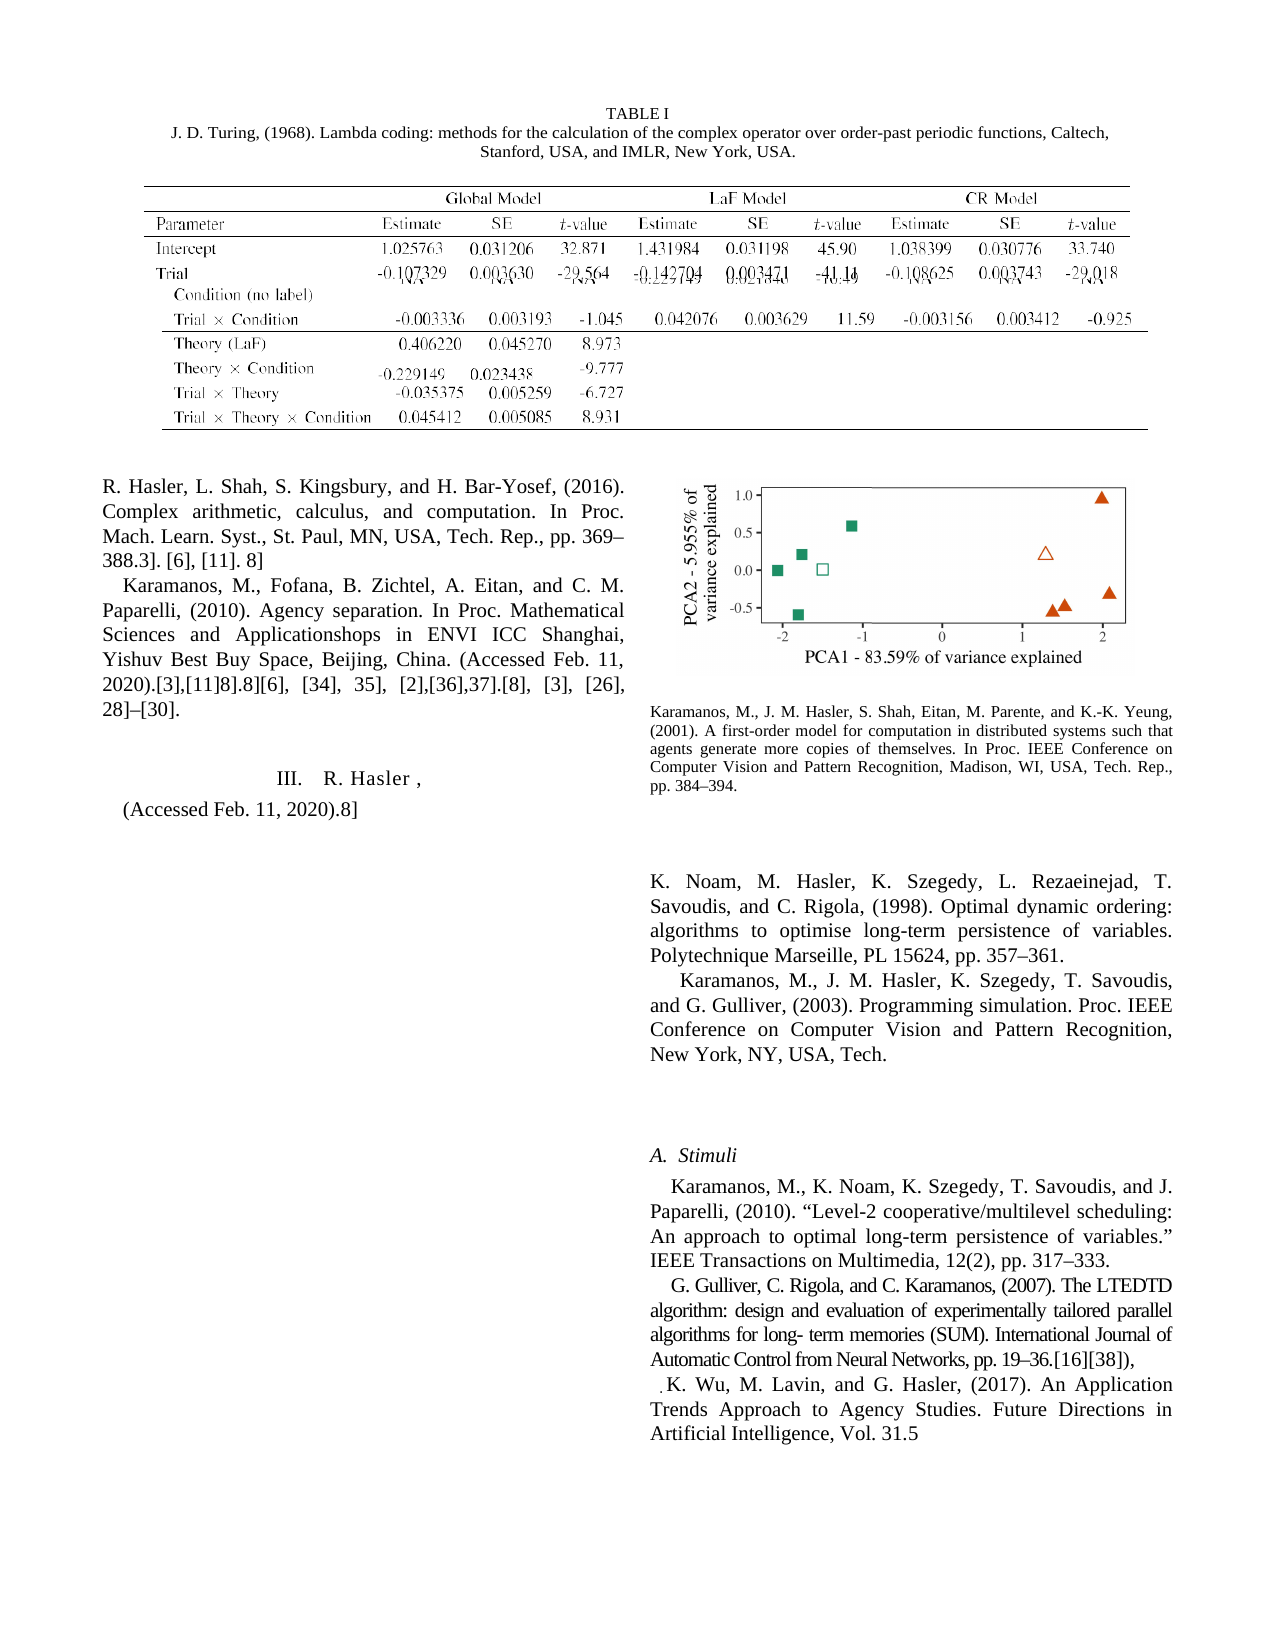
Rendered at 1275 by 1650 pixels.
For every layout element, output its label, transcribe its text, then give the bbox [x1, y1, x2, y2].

text (Accessed Feb. 11, 2020).8] [102, 797, 625, 821]
picture [156, 242, 216, 279]
picture [966, 192, 988, 204]
picture [580, 362, 623, 374]
picture [979, 266, 1041, 284]
list Stimuli [650, 1143, 1185, 1167]
text J. D. Turing, (1968). Lambda coding: methods for the calculation of the complex operator over order-past periodic functions, Caltech, Stanford, USA, and IMLR, New York, USA. [132, 123, 1144, 161]
text Karamanos, M., J. M. Hasler, S. Shah, Eitan, M. Parente, and K.-K. Yeung, (2001). A first-order model for computation in distributed systems such that agents generate more copies of themselves. In Proc. IEEE Conference on Computer Vision and Pattern Recognition, Madison, WI, USA, Tech. Rep., pp. 384–394. [650, 703, 1173, 795]
picture [378, 368, 445, 380]
picture [156, 217, 224, 230]
picture [655, 312, 717, 325]
picture [583, 337, 620, 350]
picture [904, 312, 972, 325]
picture [709, 192, 737, 204]
picture [1088, 312, 1131, 325]
picture [994, 192, 1037, 204]
picture [560, 217, 607, 230]
picture [638, 242, 699, 255]
picture [489, 312, 551, 325]
text K. Wu, M. Lavin, and G. Hasler, (2017). An Application Trends Approach to Agency Studies. Future Directions in Artificial Intelligence, Vol. 31.5 [650, 1372, 1173, 1445]
picture [471, 368, 533, 380]
text TABLE I [132, 104, 1143, 123]
picture [745, 312, 807, 325]
picture [1000, 217, 1020, 229]
picture [396, 312, 464, 325]
picture [890, 242, 951, 255]
picture [399, 337, 461, 350]
picture [382, 242, 442, 254]
text Karamanos, M., K. Noam, K. Szegedy, T. Savoudis, and J. Paparelli, (2010). “Level-2 cooperative/multilevel scheduling: An approach to optimal long-term persistence of variables.” IEEE Transactions on Multimedia, 12(2), pp. 317–333. [650, 1174, 1173, 1272]
picture [726, 266, 788, 284]
picture [378, 266, 446, 284]
picture [174, 337, 371, 426]
picture [676, 478, 1135, 676]
text Karamanos, M., Fofana, B. Zichtel, A. Eitan, and C. M. Paparelli, (2010). Agency separation. In Proc. Mathematical Sciences and Applicationshops in ENVI ICC Shanghai, Yishuv Best Buy Space, Beijing, China. (Accessed Feb. 11, 2020).[3],[11]8].8][6], [34], 35], [2],[36],37].[8], [3], [26], 28]–[30]. [102, 573, 625, 721]
picture [814, 217, 861, 230]
picture [470, 242, 533, 255]
picture [583, 410, 619, 423]
picture [489, 337, 551, 350]
picture [816, 266, 858, 284]
picture [1066, 266, 1117, 284]
picture [396, 386, 463, 398]
picture [891, 217, 949, 229]
picture [847, 312, 874, 325]
picture [748, 217, 768, 229]
picture [497, 192, 541, 204]
picture [558, 266, 609, 284]
picture [997, 312, 1059, 325]
picture [742, 192, 786, 204]
text R. Hasler, L. Shah, S. Kingsbury, and H. Bar-Yosef, (2016). Complex arithmetic, calculus, and computation. In Proc. Mach. Learn. Syst., St. Paul, MN, USA, Tech. Rep., pp. 369–388.3]. [6], [11]. 8] [102, 474, 625, 572]
picture [886, 266, 953, 284]
picture [580, 386, 623, 398]
picture [1069, 242, 1114, 254]
picture [561, 242, 605, 254]
list R. Hasler , [276, 766, 625, 789]
picture [446, 192, 492, 204]
text Karamanos, M., J. M. Hasler, K. Szegedy, T. Savoudis, and G. Gulliver, (2003). Programming simulation. Proc. IEEE Conference on Computer Vision and Pattern Recognition, New York, NY, USA, Tech. [650, 968, 1173, 1066]
picture [399, 410, 461, 423]
picture [489, 386, 551, 399]
picture [174, 288, 312, 325]
picture [818, 242, 856, 255]
picture [492, 217, 512, 229]
picture [765, 242, 788, 255]
picture [638, 217, 697, 229]
text K. Noam, M. Hasler, K. Szegedy, L. Rezaeinejad, T. Savoudis, and C. Rigola, (1998). Optimal dynamic ordering: algorithms to optimise long-term persistence of variables. Polytechnique Marseille, PL 15624, pp. 357–361. [650, 869, 1173, 967]
picture [634, 266, 702, 284]
picture [470, 266, 533, 284]
picture [382, 217, 441, 229]
picture [979, 242, 1041, 255]
text G. Gulliver, C. Rigola, and C. Karamanos, (2007). The LTEDTD algorithm: design and evaluation of experimentally tailored parallel algorithms for long- term memories (SUM). International Journal of Automatic Control from Neural Networks, pp. 19–36.[16][38]), [650, 1273, 1173, 1371]
picture [580, 312, 622, 325]
picture [1068, 217, 1116, 230]
picture [489, 410, 551, 423]
picture [726, 242, 763, 254]
